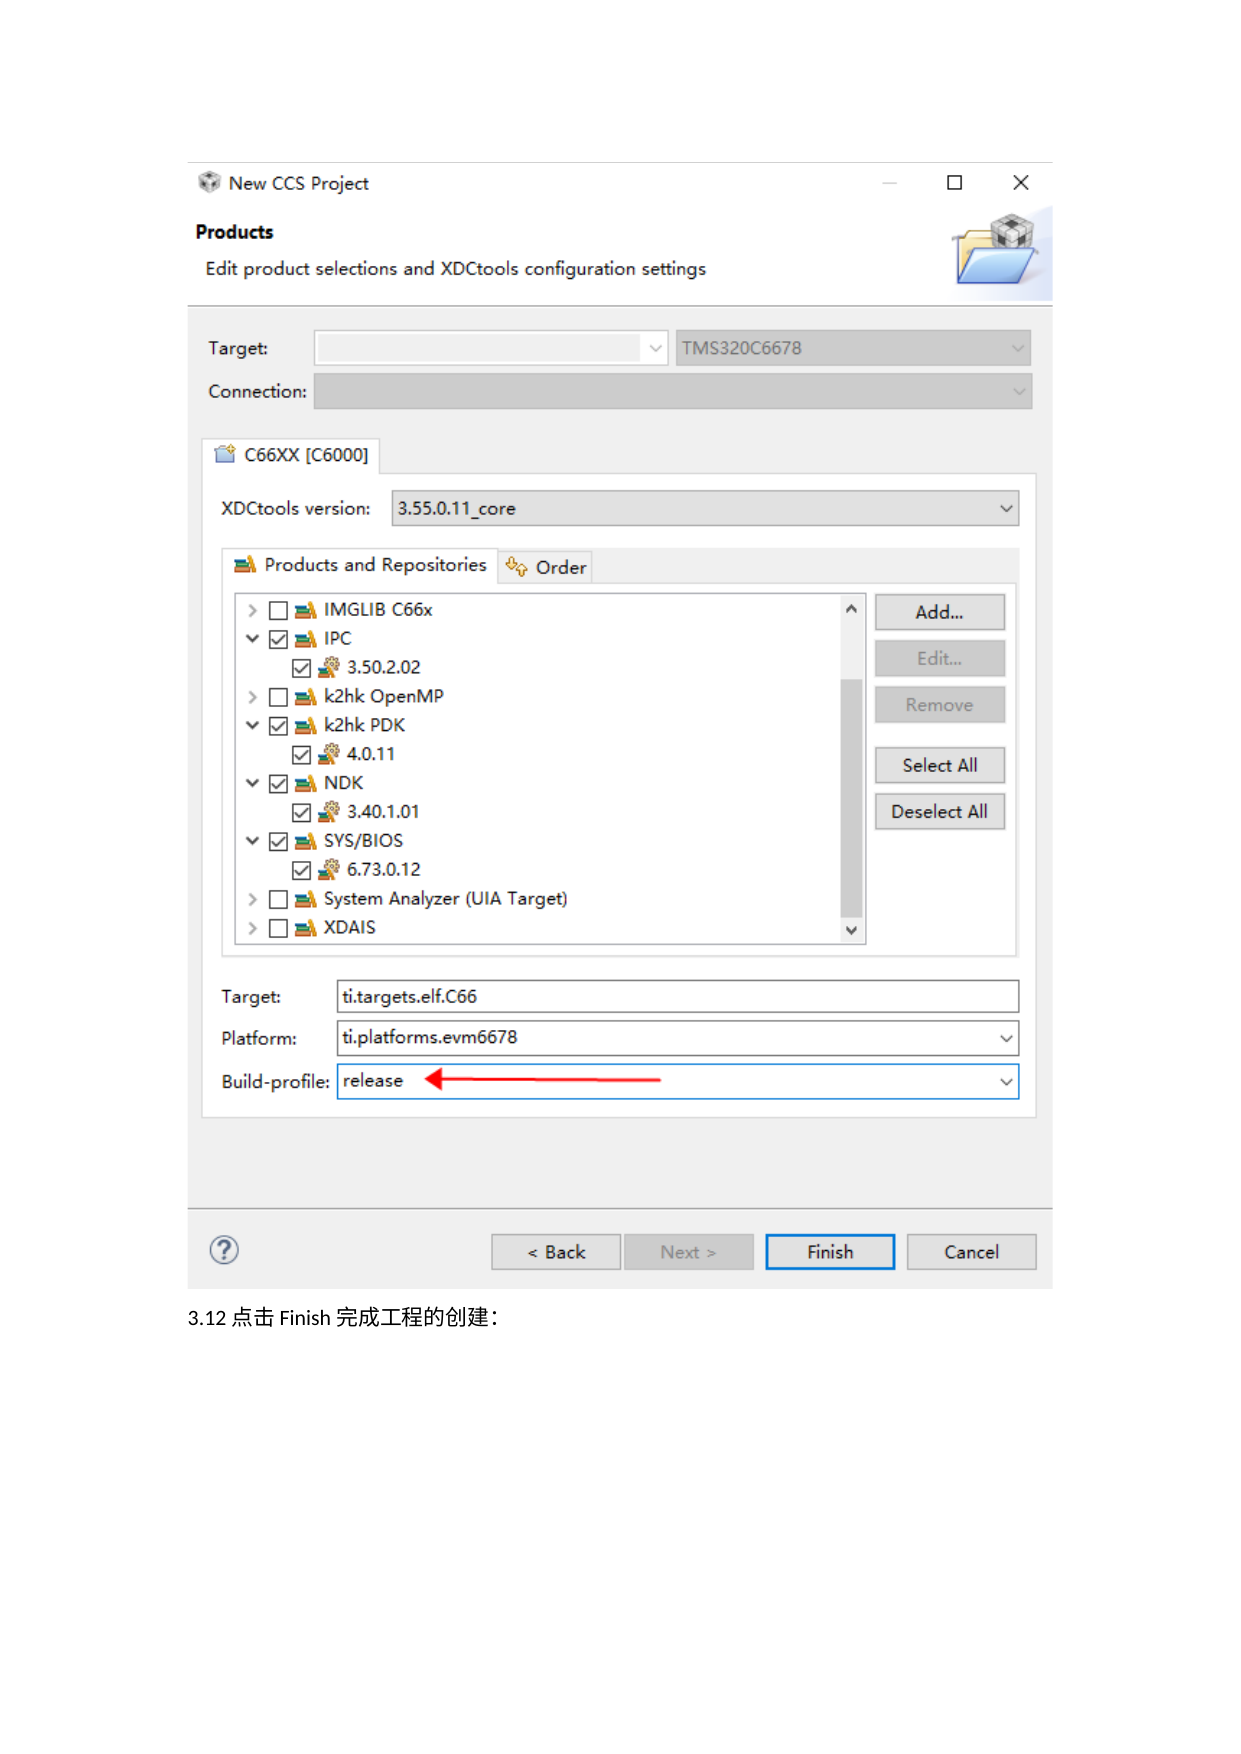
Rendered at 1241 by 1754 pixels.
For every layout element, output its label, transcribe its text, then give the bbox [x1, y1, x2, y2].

picture [187, 162, 1053, 1289]
text 3.12 点击Finish 完成工程的创建： [187, 1299, 1053, 1332]
